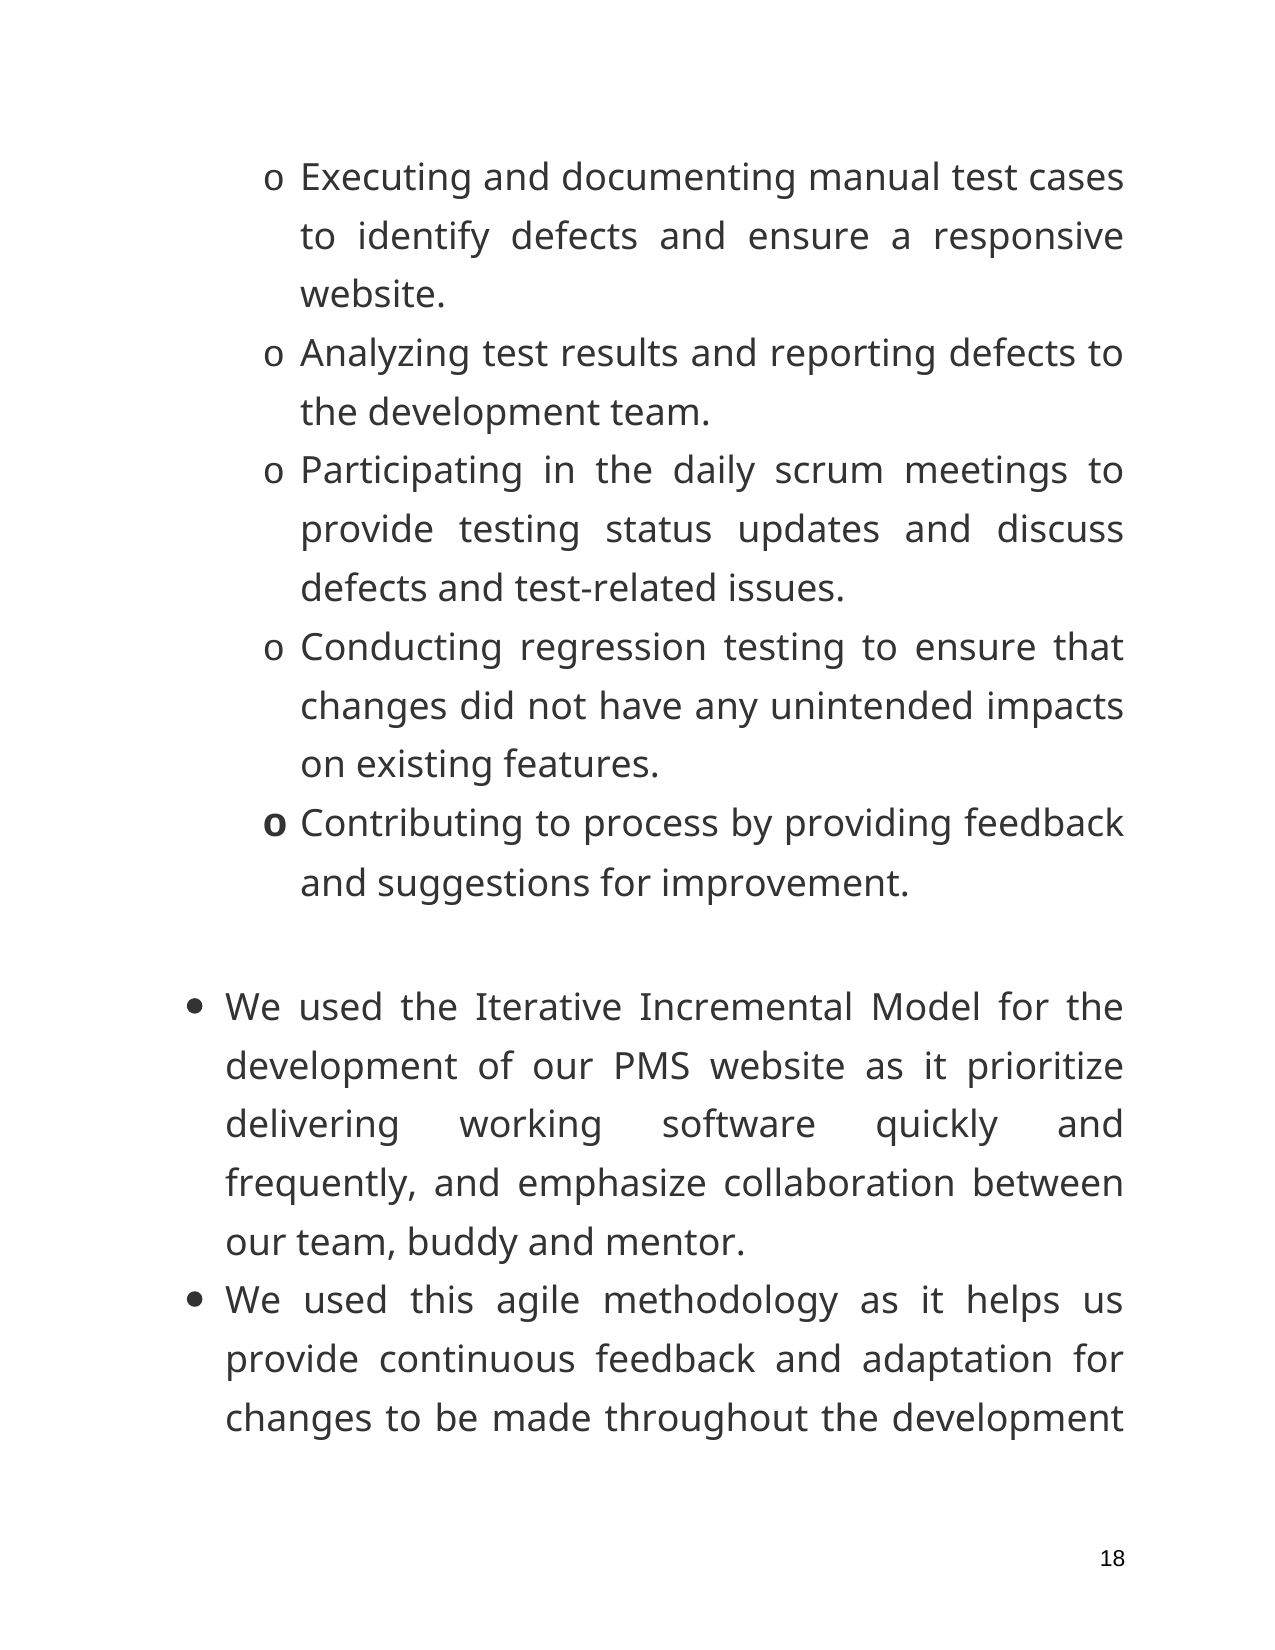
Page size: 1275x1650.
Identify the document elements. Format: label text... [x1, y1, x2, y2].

list Analyzing test results and reporting defects to the development team. [262, 326, 1125, 436]
list Executing and documenting manual test cases to identify defects and ensure a responsive website. [262, 150, 1125, 319]
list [187, 1274, 1125, 1442]
list We used the Iterative Incremental Model for the development of our PMS website as it prioritize delivering working software quickly and frequently, and emphasize collaboration between our team, buddy and mentor. [187, 980, 1125, 1266]
list Conducting regression testing to ensure that changes did not have any unintended impacts on existing features. [262, 620, 1125, 789]
list Participating in the daily scrum meetings to provide testing status updates and discuss defects and test-related issues. [262, 444, 1125, 612]
list Contributing to process by providing feedback and suggestions for improvement. [262, 796, 1125, 908]
